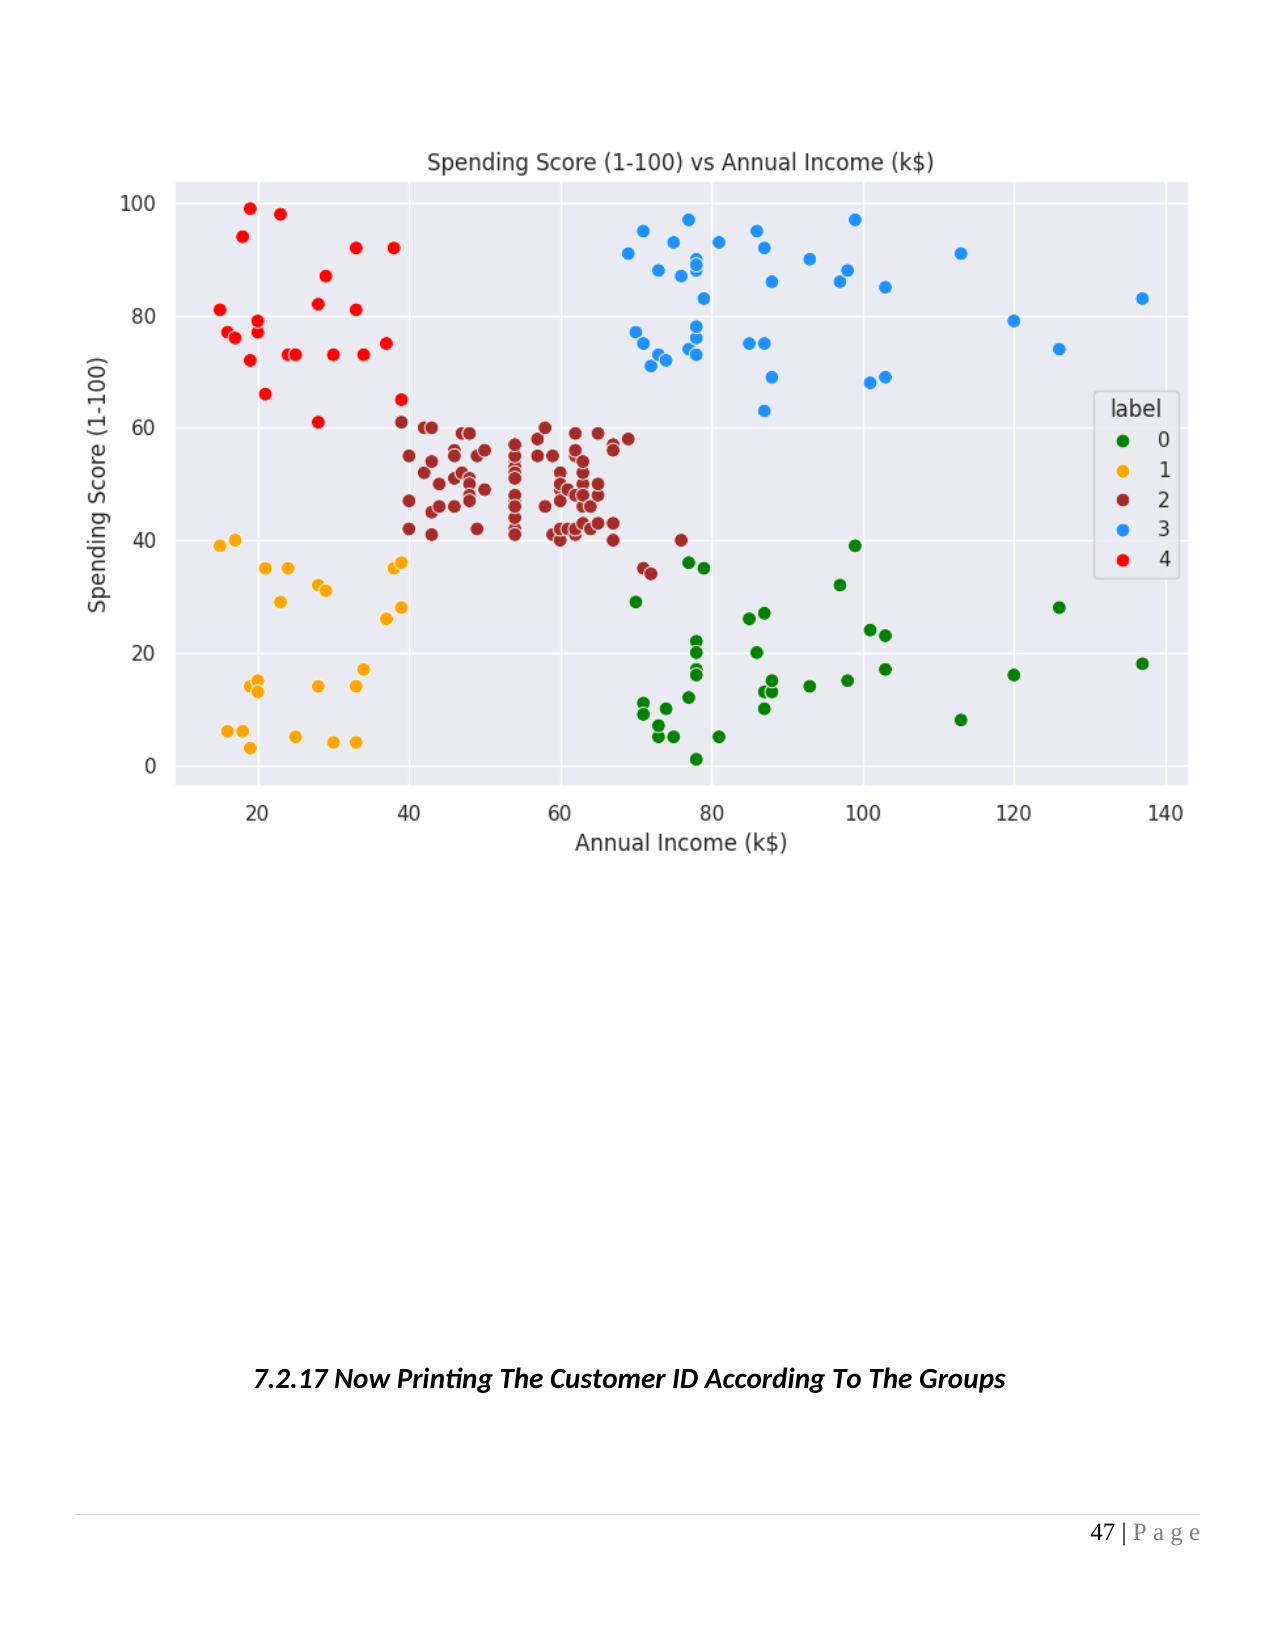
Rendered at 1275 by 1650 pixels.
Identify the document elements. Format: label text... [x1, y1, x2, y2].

picture [75, 139, 1200, 868]
text 7.2.17 Now Printing The Customer ID According To The Groups [75, 1360, 1187, 1395]
